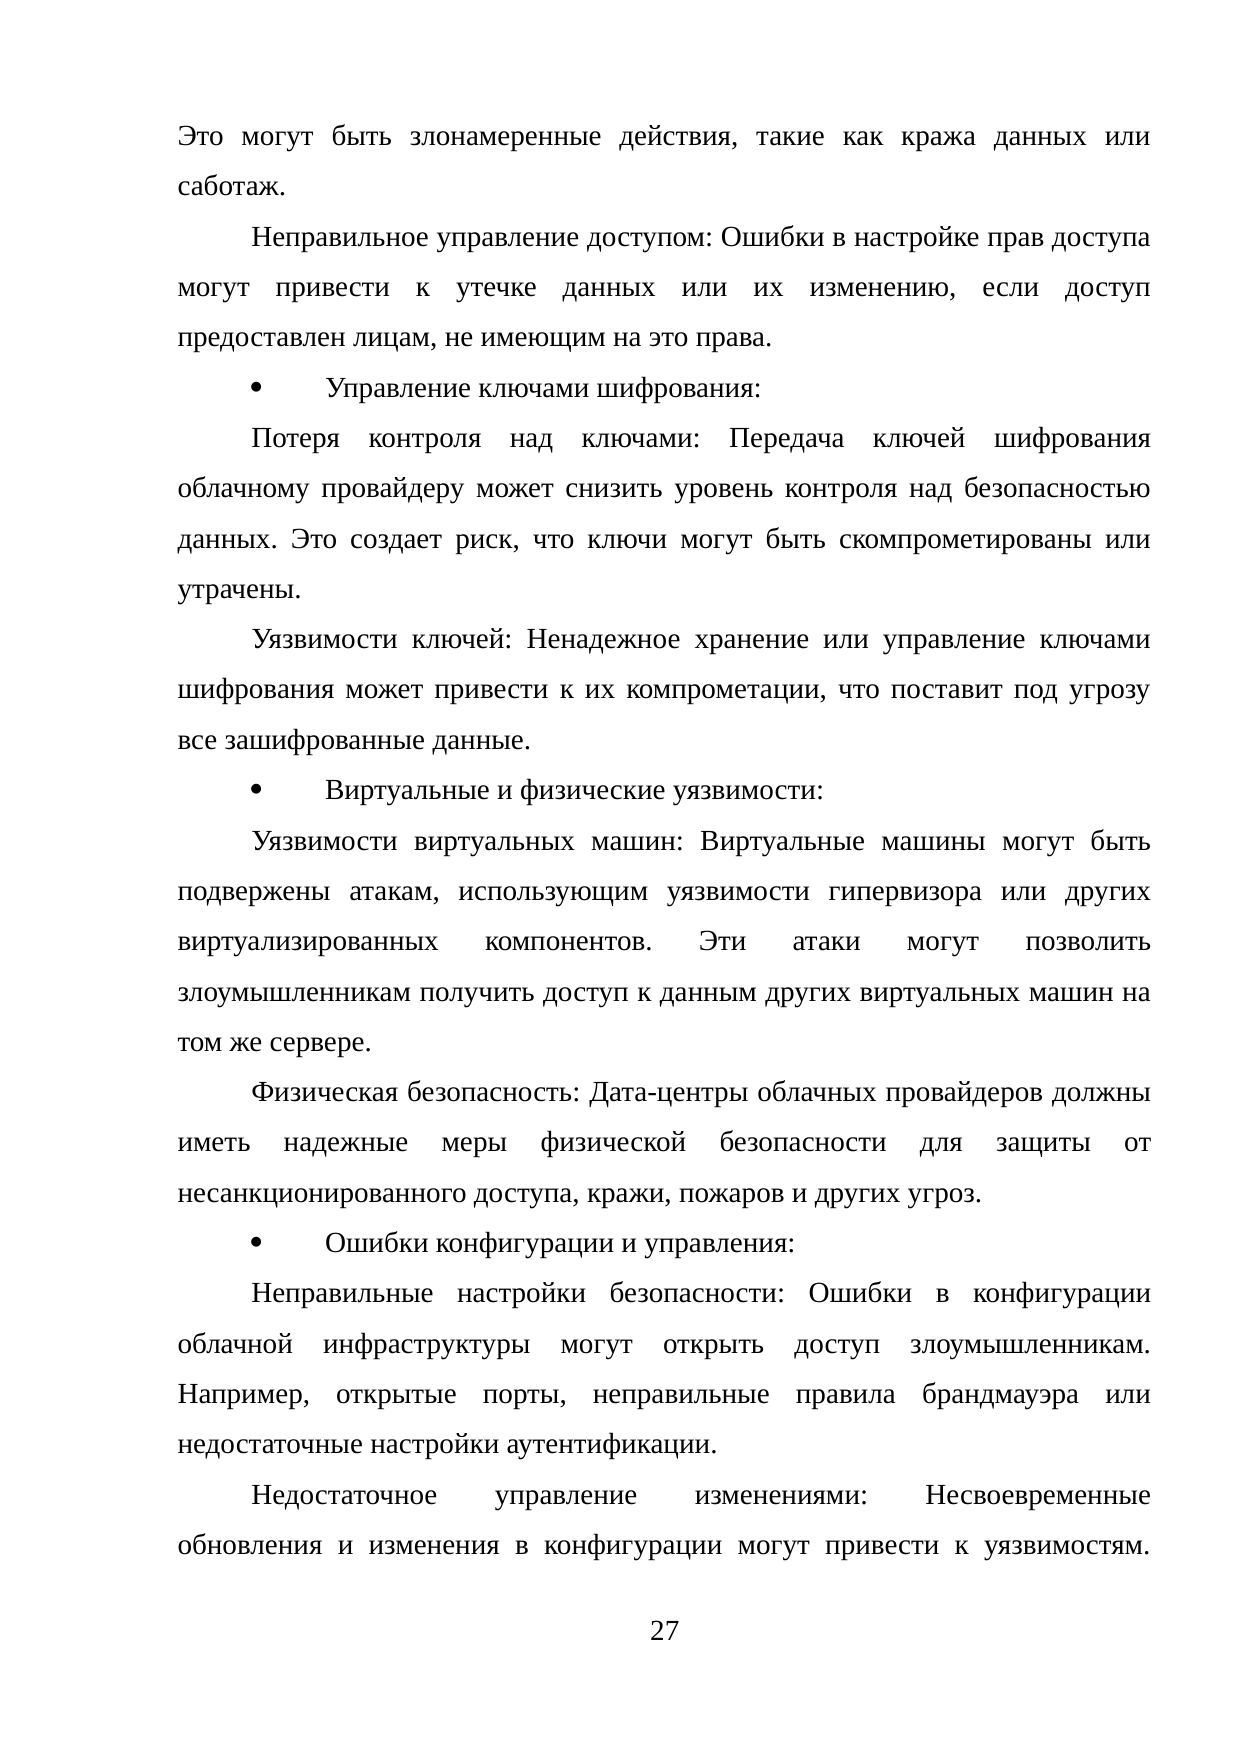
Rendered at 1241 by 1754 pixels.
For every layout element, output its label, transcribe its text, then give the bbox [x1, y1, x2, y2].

text Уязвимости ключей: Ненадежное хранение или управление ключами шифрования может привести к их компрометации, что поставит под угрозу все зашифрованные данные. [177, 621, 1152, 756]
list Ошибки конфигурации и управления: [177, 1225, 1152, 1259]
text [177, 1477, 1152, 1561]
text Потеря контроля над ключами: Передача ключей шифрования облачному провайдеру может снизить уровень контроля над безопасностью данных. Это создает риск, что ключи могут быть скомпрометированы или утрачены. [177, 420, 1152, 604]
list Виртуальные и физические уязвимости: [177, 772, 1152, 806]
text Неправильное управление доступом: Ошибки в настройке прав доступа могут привести к утечке данных или их изменению, если доступ предоставлен лицам, не имеющим на это права. [177, 219, 1152, 353]
text Неправильные настройки безопасности: Ошибки в конфигурации облачной инфраструктуры могут открыть доступ злоумышленникам. Например, открытые порты, неправильные правила брандмауэра или недостаточные настройки аутентификации. [177, 1276, 1152, 1460]
text Физическая безопасность: Дата-центры облачных провайдеров должны иметь надежные меры физической безопасности для защиты от несанкционированного доступа, кражи, пожаров и других угроз. [177, 1074, 1152, 1208]
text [177, 118, 1152, 202]
text Уязвимости виртуальных машин: Виртуальные машины могут быть подвержены атакам, использующим уязвимости гипервизора или других виртуализированных компонентов. Эти атаки могут позволить злоумышленникам получить доступ к данным других виртуальных машин на том же сервере. [177, 823, 1152, 1057]
list Управление ключами шифрования: [177, 370, 1152, 403]
